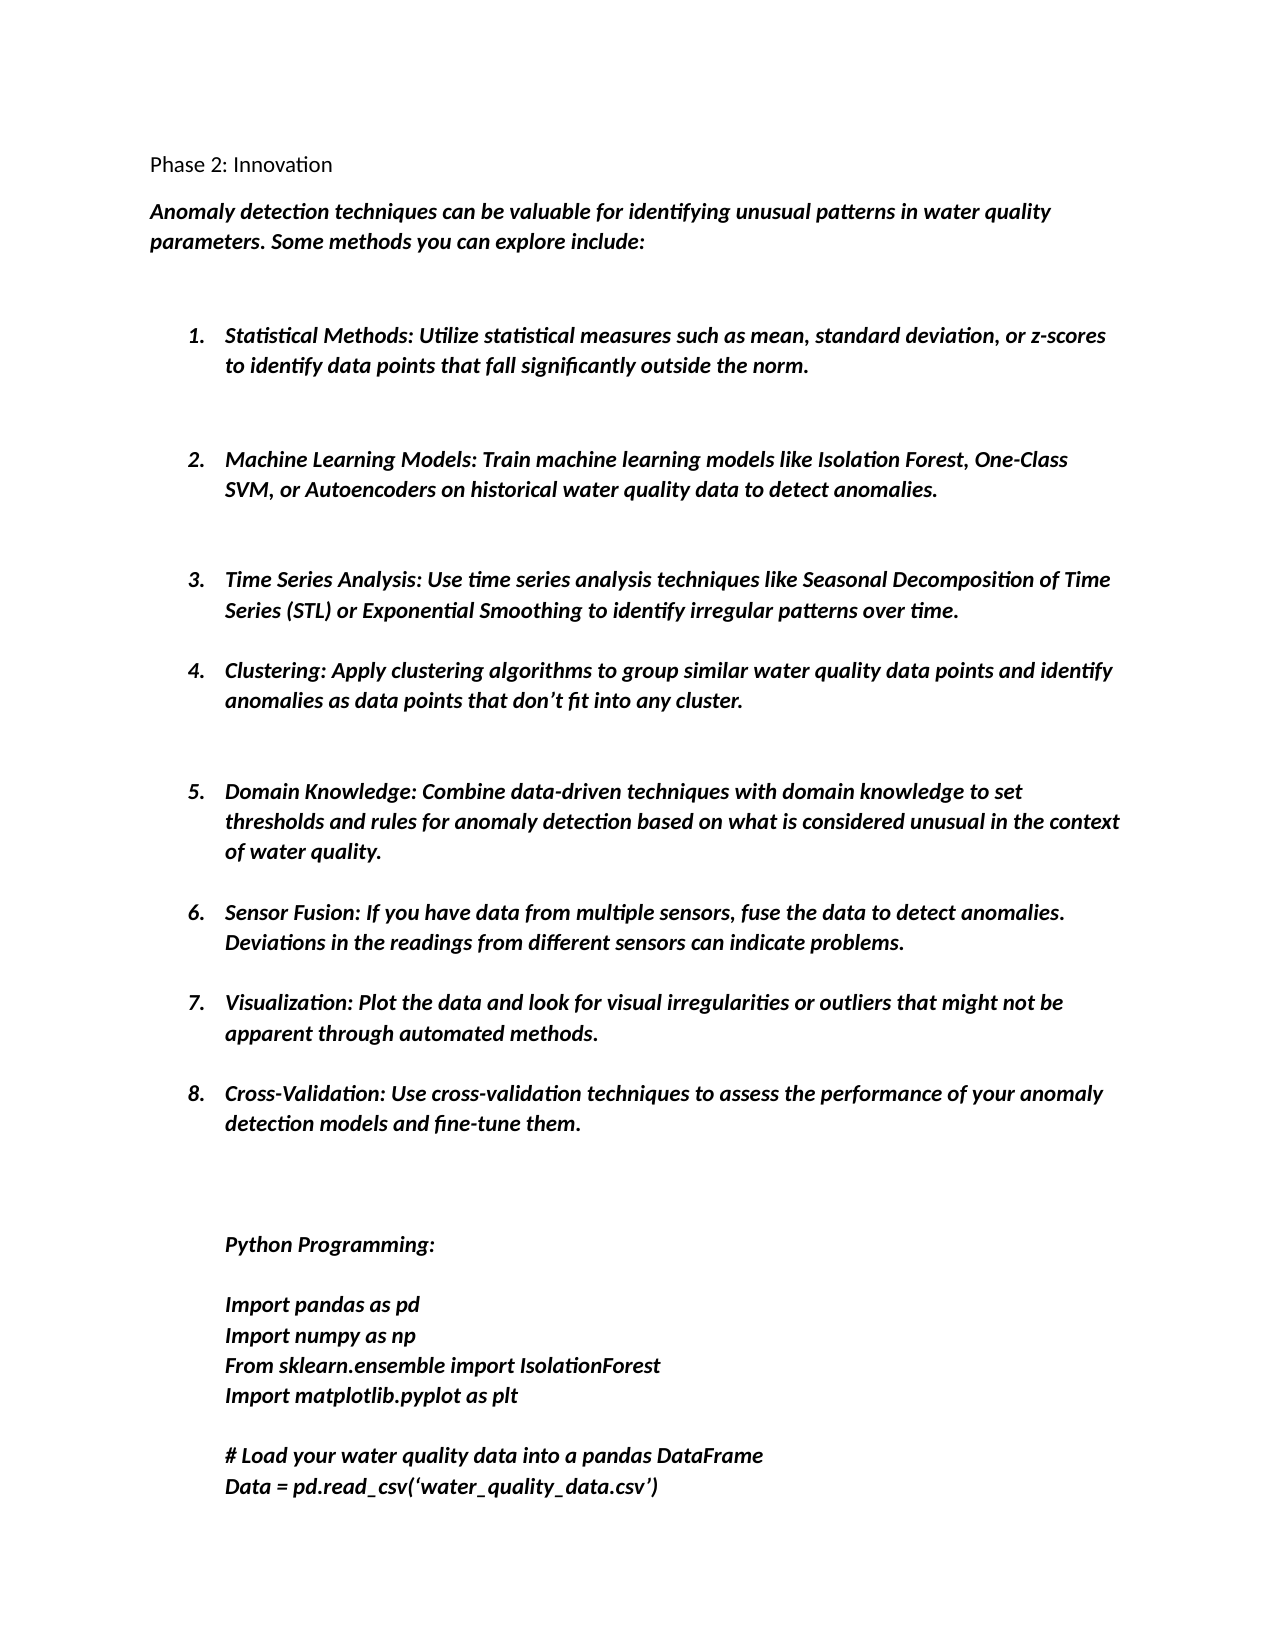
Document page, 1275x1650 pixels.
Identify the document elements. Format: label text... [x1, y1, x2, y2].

list Data = pd.read_csv(‘water_quality_data.csv’) [225, 1472, 1125, 1500]
list Domain Knowledge: Combine data-driven techniques with domain knowledge to set thresholds and rules for anomaly detection based on what is considered unusual in the context of water quality. [187, 777, 1125, 866]
list From sklearn.ensemble import IsolationForest [225, 1351, 1125, 1379]
list Cross-Validation: Use cross-validation techniques to assess the performance of your anomaly detection models and fine-tune them. [187, 1079, 1125, 1137]
list Import pandas as pd [225, 1291, 1125, 1319]
list Time Series Analysis: Use time series analysis techniques like Seasonal Decomposition of Time Series (STL) or Exponential Smoothing to identify irregular patterns over time. [187, 566, 1125, 624]
text Phase 2: Innovation [150, 150, 1125, 178]
list Visualization: Plot the data and look for visual irregularities or outliers that might not be apparent through automated methods. [187, 988, 1125, 1047]
text Anomaly detection techniques can be valuable for identifying unusual patterns in water quality parameters. Some methods you can explore include: [150, 197, 1125, 255]
list Clustering: Apply clustering algorithms to group similar water quality data points and identify anomalies as data points that don’t fit into any cluster. [187, 656, 1125, 714]
list # Load your water quality data into a pandas DataFrame [225, 1442, 1125, 1470]
list Statistical Methods: Utilize statistical measures such as mean, standard deviation, or z-scores to identify data points that fall significantly outside the norm. [187, 321, 1125, 379]
list Import matplotlib.pyplot as plt [225, 1381, 1125, 1409]
list Sensor Fusion: If you have data from multiple sensors, fuse the data to detect anomalies. Deviations in the readings from different sensors can indicate problems. [187, 898, 1125, 956]
list Import numpy as np [225, 1321, 1125, 1349]
list Machine Learning Models: Train machine learning models like Isolation Forest, One-Class SVM, or Autoencoders on historical water quality data to detect anomalies. [187, 445, 1125, 503]
list Python Programming: [225, 1230, 1125, 1258]
